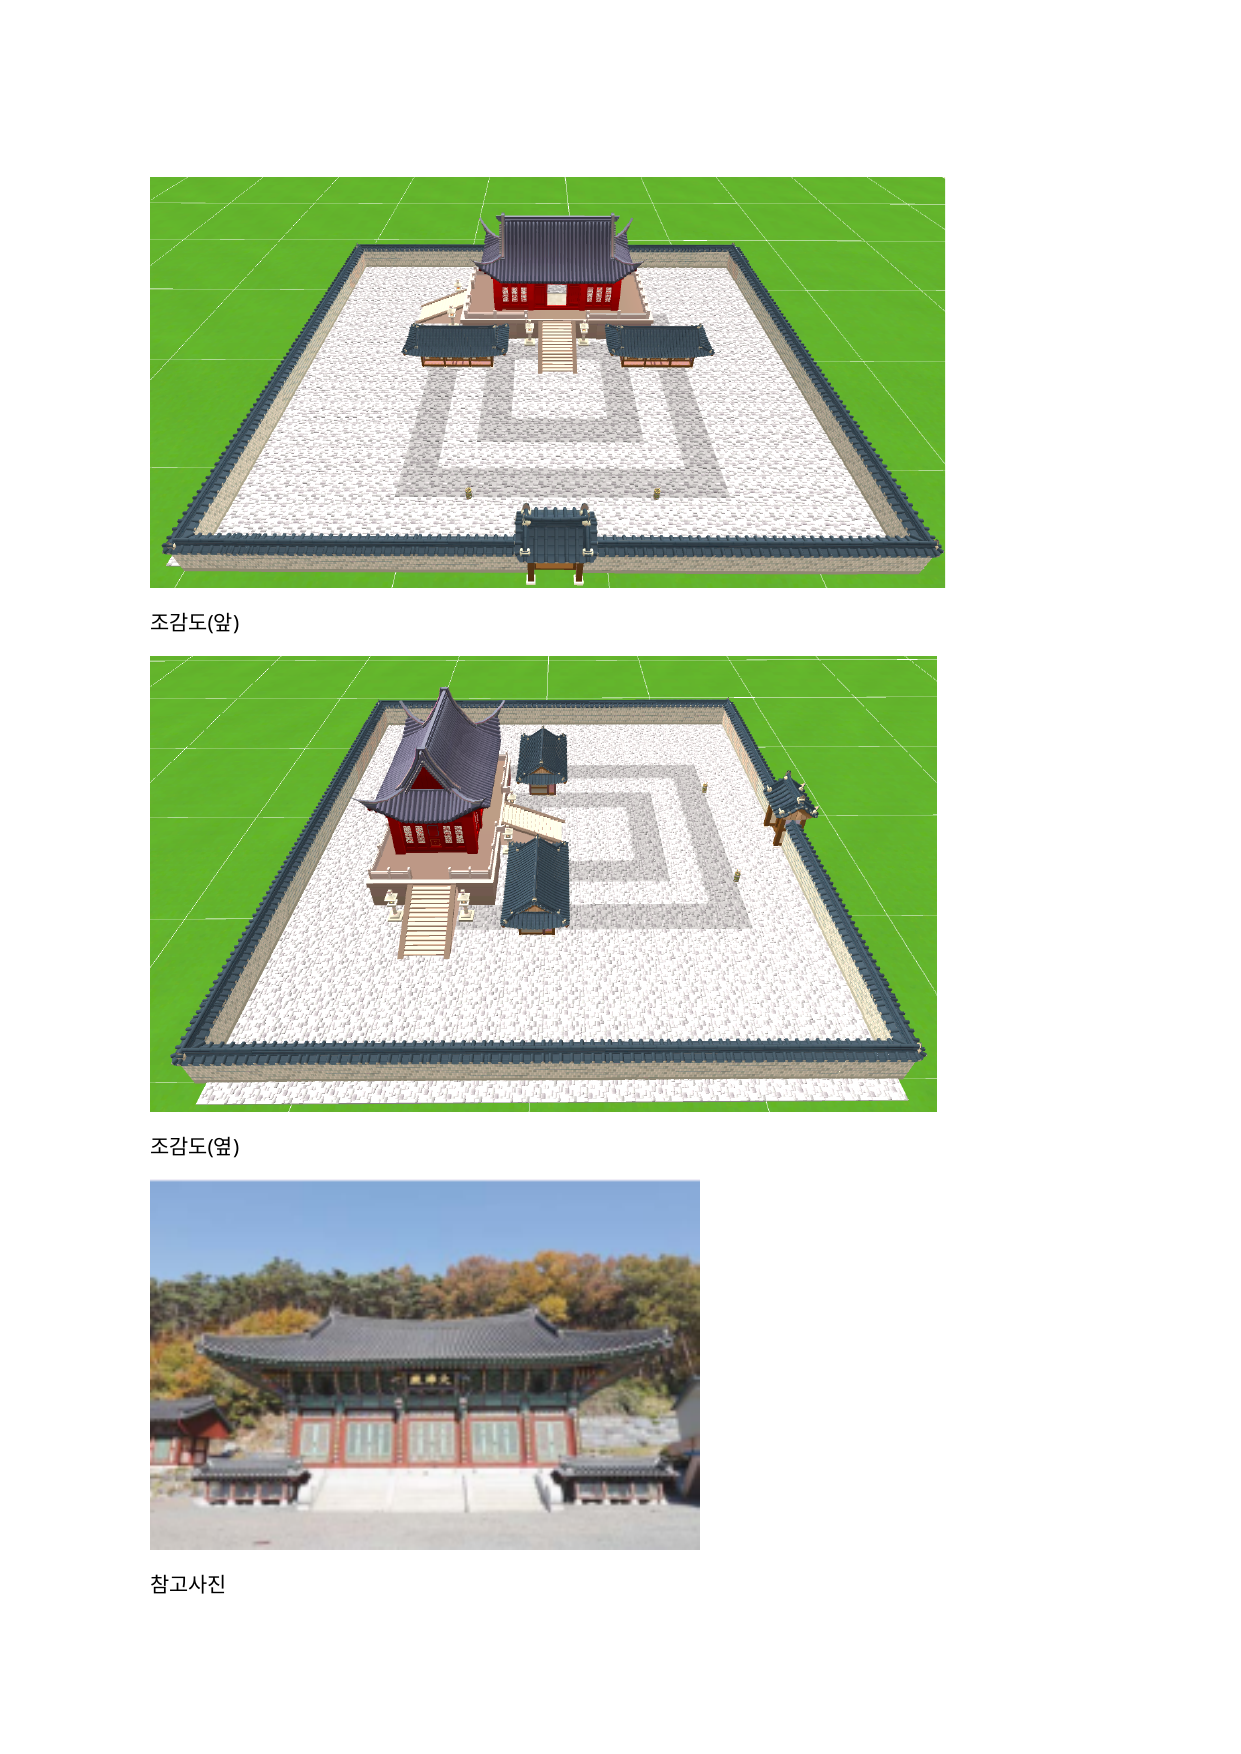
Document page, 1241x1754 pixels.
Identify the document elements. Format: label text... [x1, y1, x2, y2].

picture [150, 177, 946, 588]
text 참고사진 [150, 1568, 1090, 1599]
text 조감도(옆) [150, 1130, 1090, 1161]
picture [150, 1179, 700, 1550]
picture [150, 656, 937, 1112]
text 조감도(앞) [150, 607, 1090, 637]
